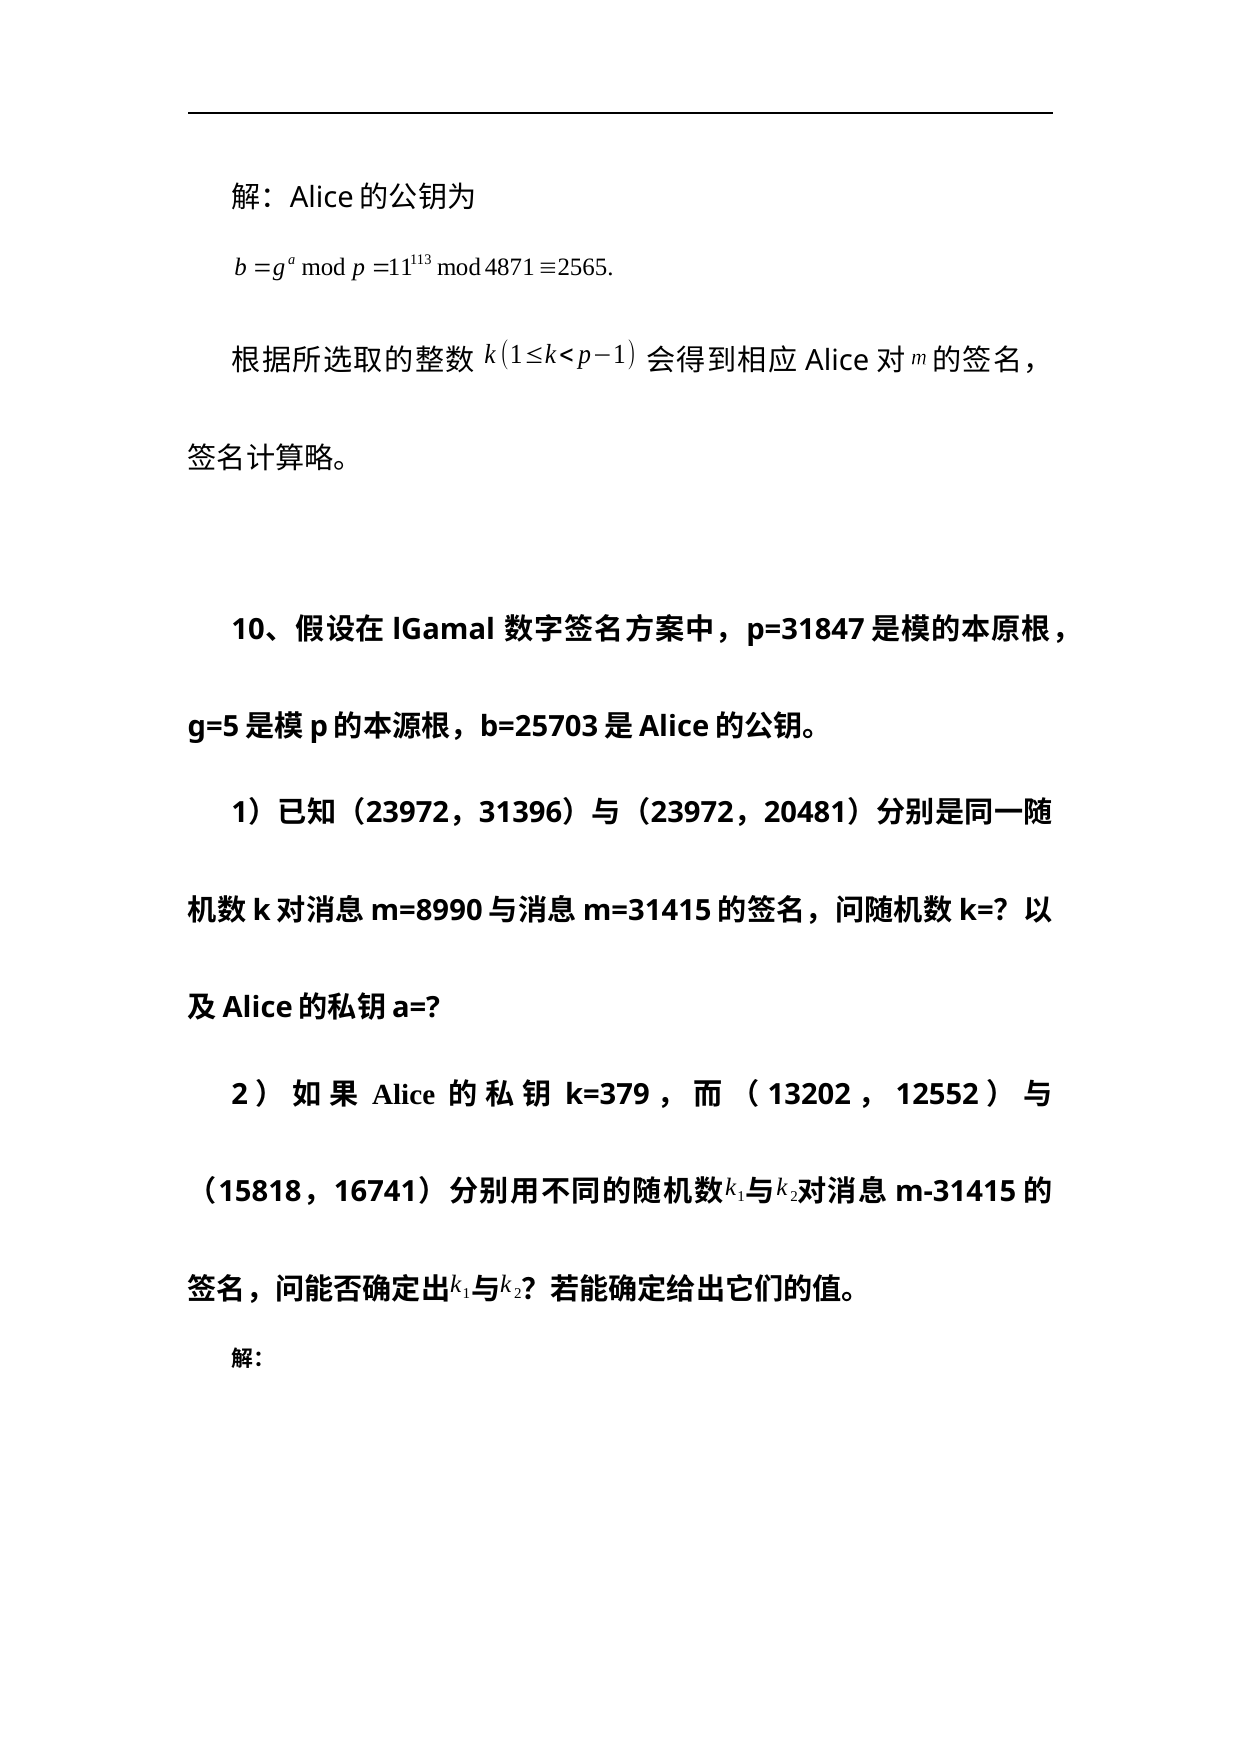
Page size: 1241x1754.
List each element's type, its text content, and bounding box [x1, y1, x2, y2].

text 根据所选取的整数 会得到相应Alice对的签名，签名计算略。 [187, 326, 1053, 488]
text 10、假设在lGamal 数字签名方案中，p=31847是模的本原根，g=5是模p的本源根，b=25703是Alice的公钥。 [187, 594, 1053, 757]
text 1）已知（23972，31396）与（23972，20481）分别是同一随机数k对消息m=8990与消息m=31415的签名，问随机数k=？以及Alice的私钥a=? [187, 778, 1053, 1038]
text 解： [187, 1340, 1053, 1373]
text 2）如果Alice的私钥k=379，而（13202，12552）与（15818，16741）分别用不同的随机数与对消息m-31415的签名，问能否确定出与？若能确定给出它们的值。 [187, 1059, 1053, 1319]
text 解：Alice的公钥为 [187, 162, 1053, 227]
